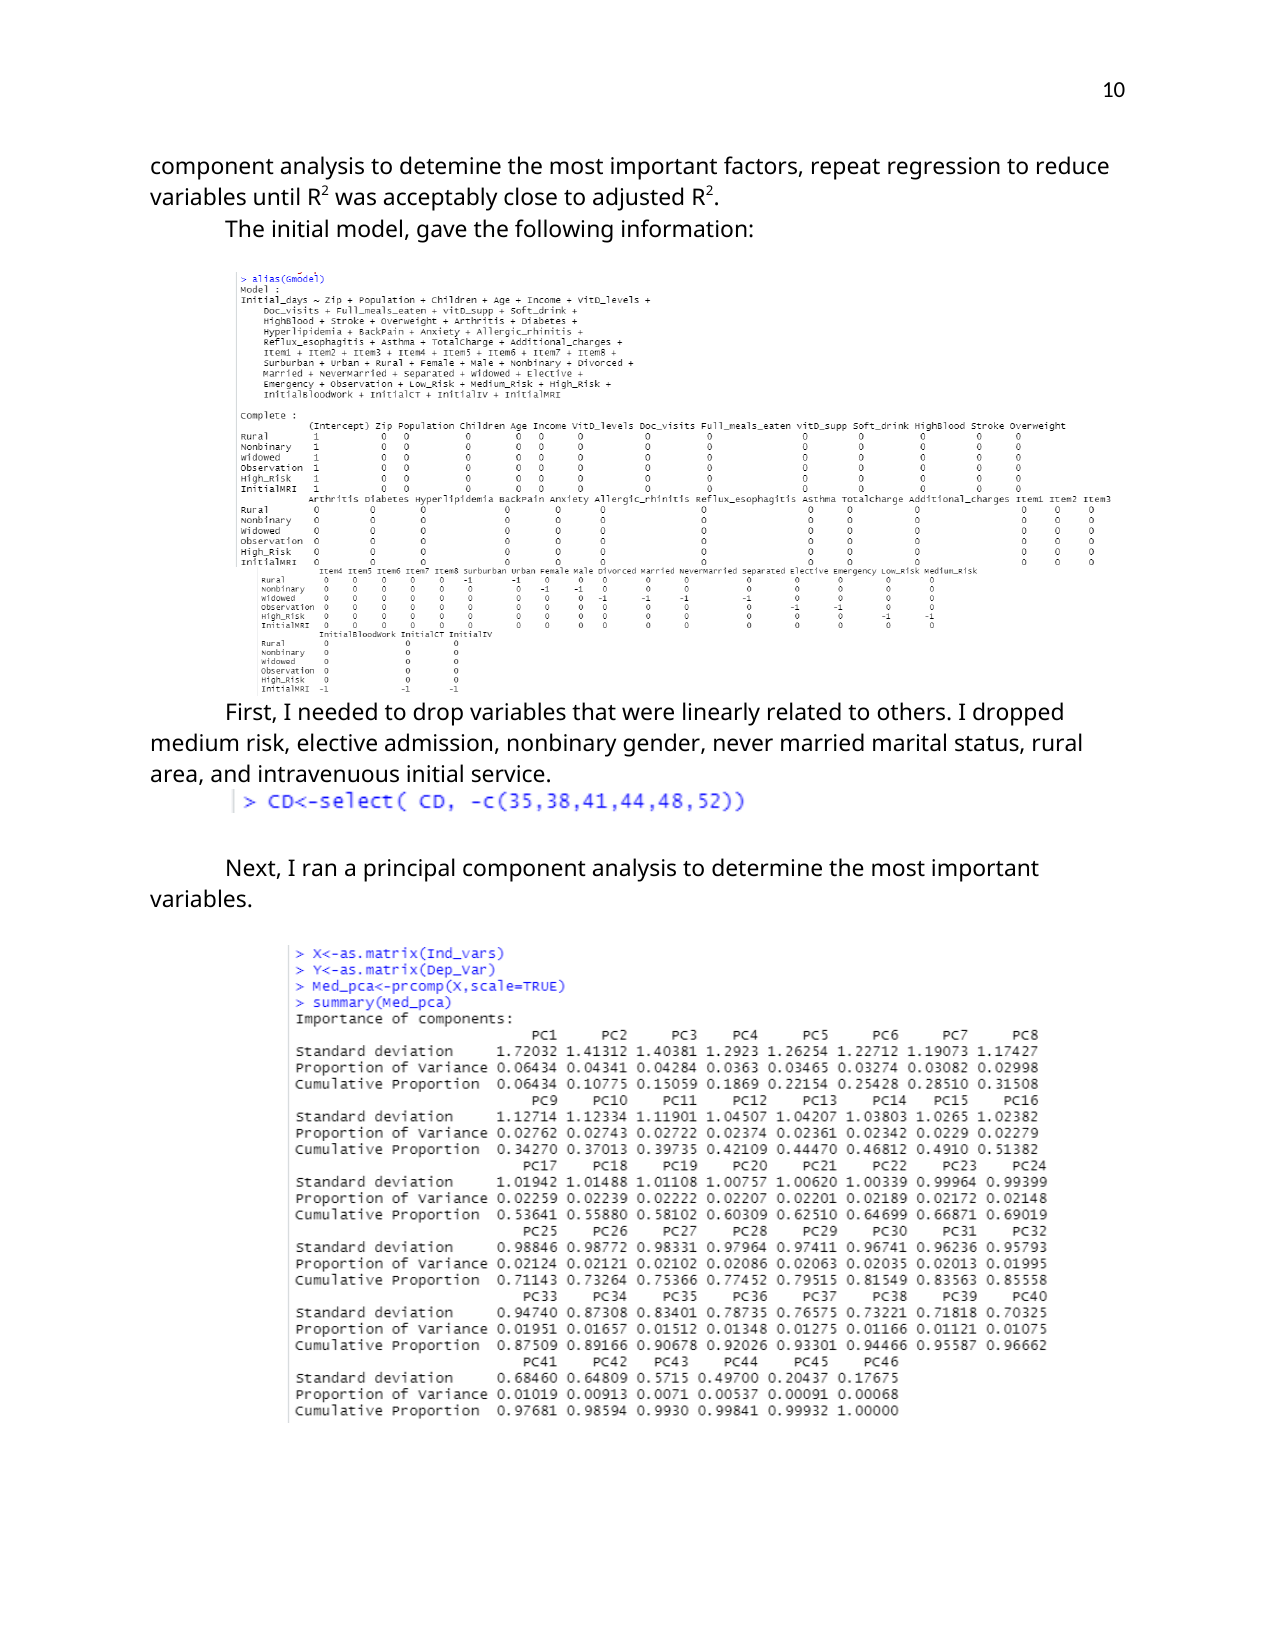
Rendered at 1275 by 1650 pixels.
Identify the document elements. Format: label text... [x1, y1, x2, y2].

text First, I needed to drop variables that were linearly related to others. I dropped medium risk, elective admission, nonbinary gender, never married marital status, rural area, and intravenuous initial service. [150, 696, 1125, 789]
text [150, 150, 1125, 212]
text Next, I ran a principal component analysis to determine the most important variables. [150, 852, 1125, 914]
picture [231, 789, 756, 813]
text The initial model, gave the following information: [150, 212, 1125, 244]
picture [235, 272, 1115, 696]
picture [287, 945, 1063, 1423]
